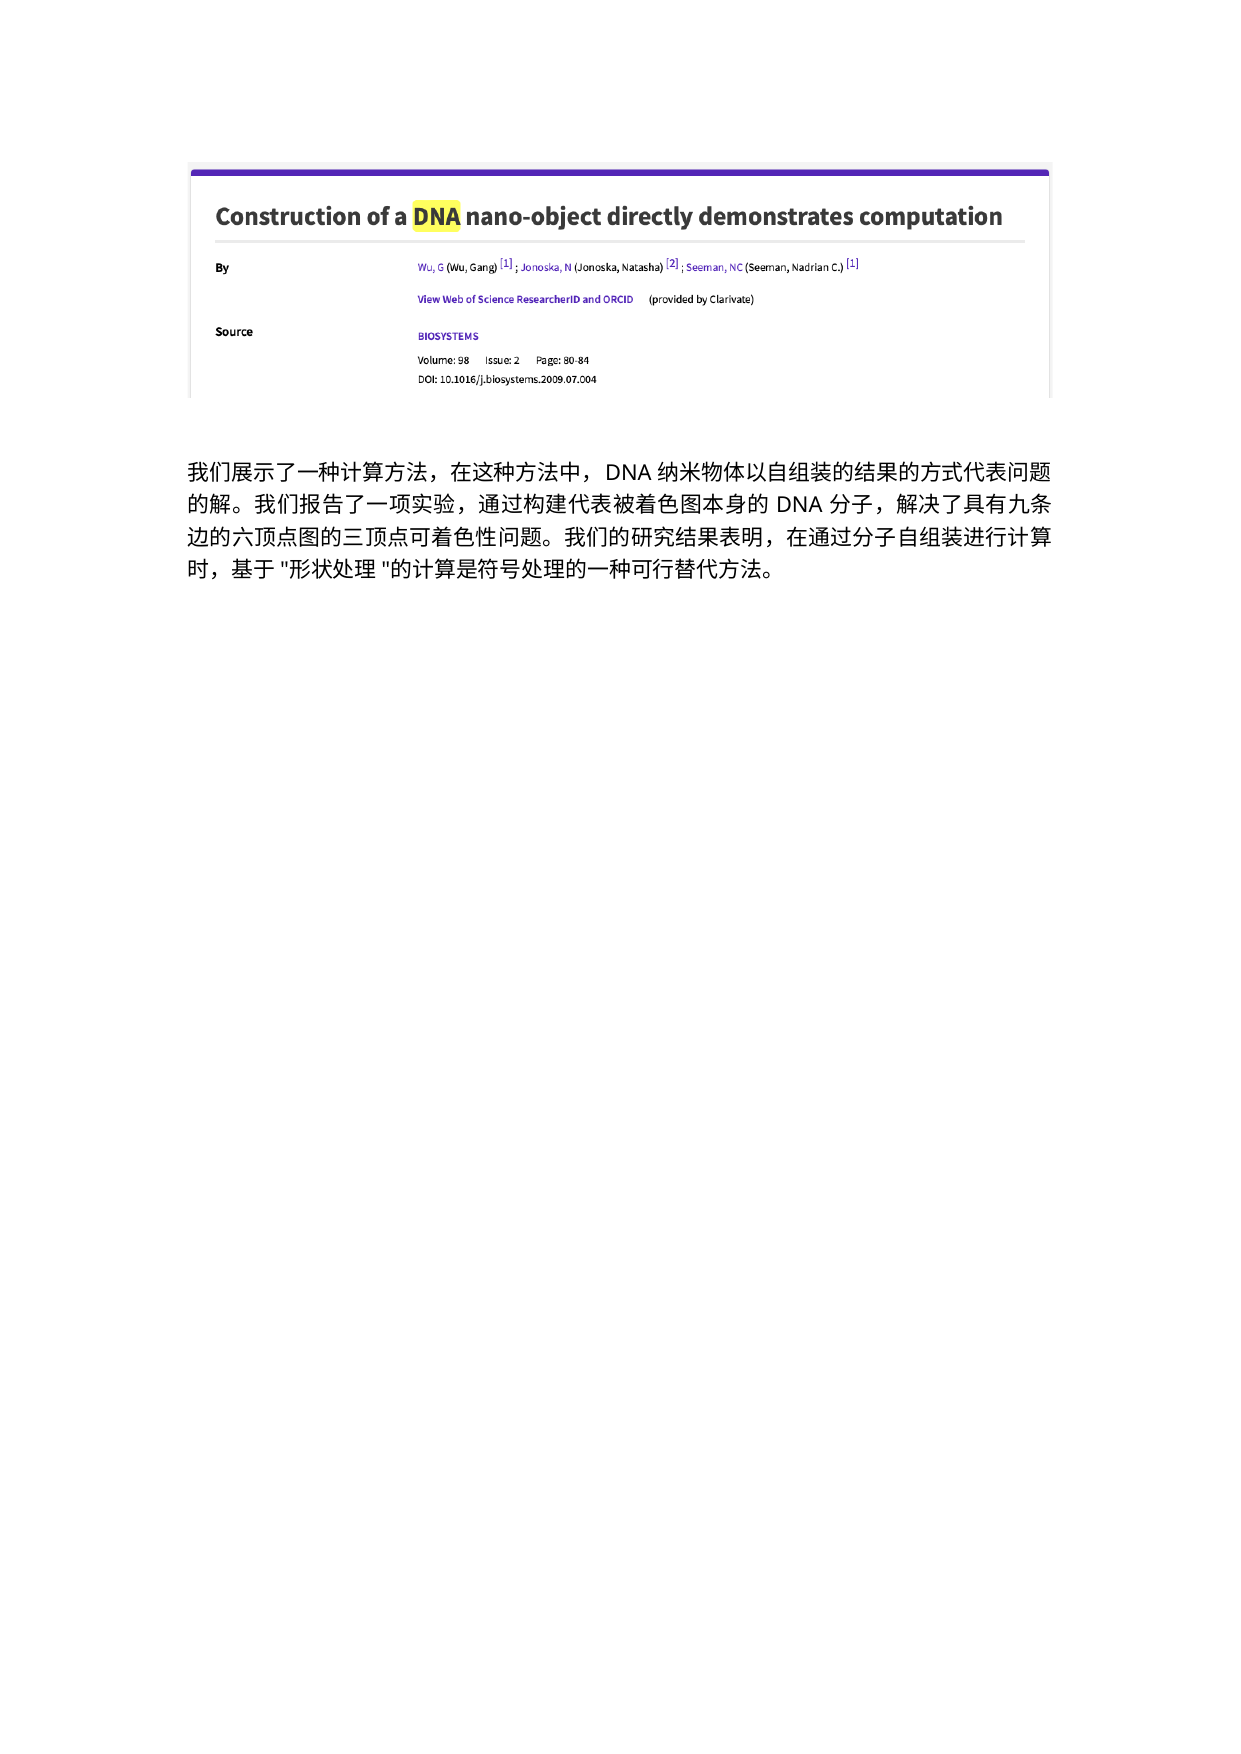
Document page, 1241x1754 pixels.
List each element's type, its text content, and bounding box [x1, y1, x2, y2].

text 我们展示了一种计算方法，在这种方法中，DNA 纳米物体以自组装的结果的方式代表问题的解。我们报告了一项实验，通过构建代表被着色图本身的 DNA 分子，解决了具有九条边的六顶点图的三顶点可着色性问题。我们的研究结果表明，在通过分子自组装进行计算时，基于 "形状处理 "的计算是符号处理的一种可行替代方法。 [187, 454, 1053, 584]
picture [187, 162, 1053, 398]
